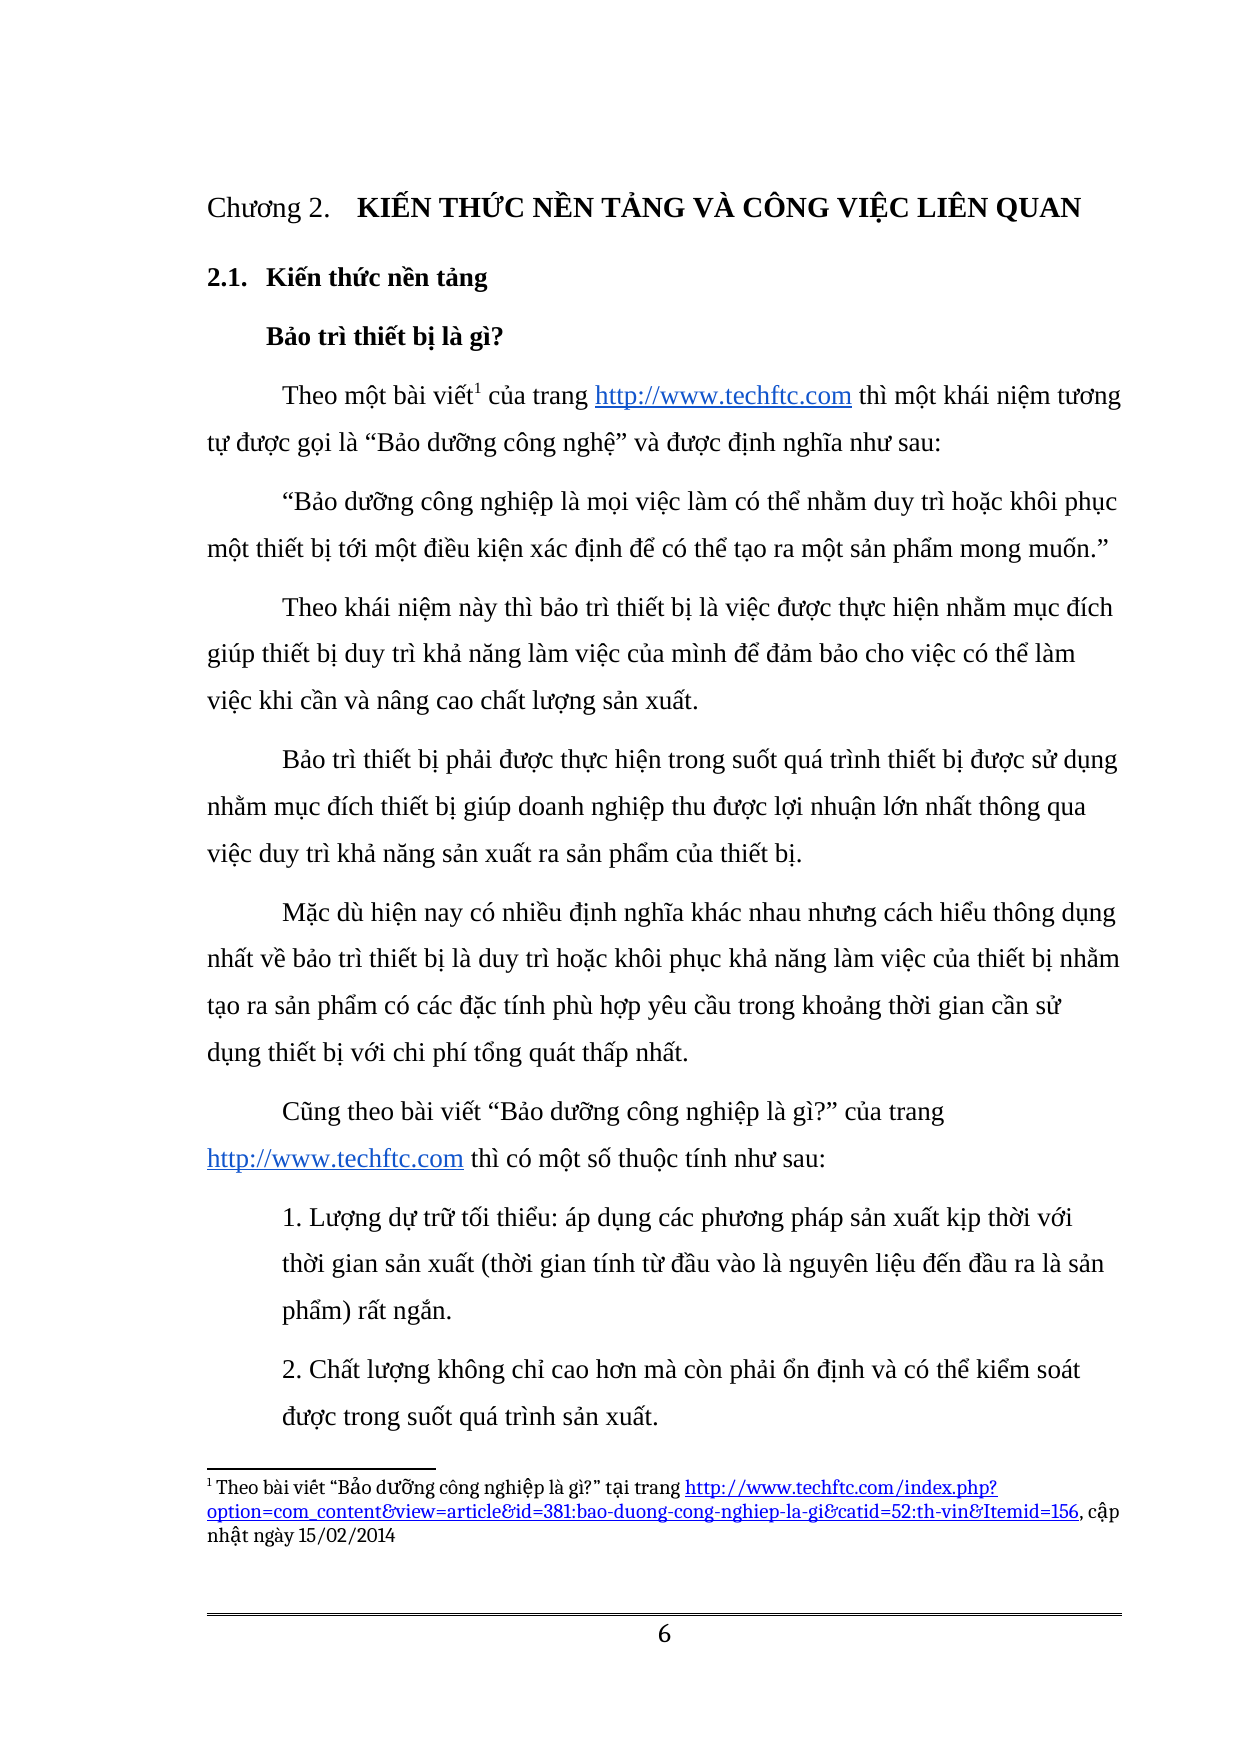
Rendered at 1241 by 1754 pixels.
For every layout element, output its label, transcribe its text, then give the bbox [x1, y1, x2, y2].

subtitle KIẾN THỨC NỀN TẢNG VÀ CÔNG VIỆC LIÊN QUAN [207, 190, 1122, 223]
text “Bảo dưỡng công nghiệp là mọi việc làm có thể nhằm duy trì hoặc khôi phục một thiết bị tới một điều kiện xác định để có thể tạo ra một sản phẩm mong muốn.” [207, 485, 1122, 563]
text Theo một bài viết của trang http://www.techftc.com thì một khái niệm tương tự được gọi là “Bảo dưỡng công nghệ” và được định nghĩa như sau: [207, 379, 1122, 457]
subtitle Kiến thức nền tảng [207, 261, 1122, 292]
text Cũng theo bài viết “Bảo dưỡng công nghiệp là gì?” của trang http://www.techftc.com thì có một số thuộc tính như sau: [207, 1095, 1122, 1173]
text Bảo trì thiết bị phải được thực hiện trong suốt quá trình thiết bị được sử dụng nhằm mục đích thiết bị giúp doanh nghiệp thu được lợi nhuận lớn nhất thông qua việc duy trì khả năng sản xuất ra sản phẩm của thiết bị. [207, 743, 1122, 868]
text Theo khái niệm này thì bảo trì thiết bị là việc được thực hiện nhằm mục đích giúp thiết bị duy trì khả năng làm việc của mình để đảm bảo cho việc có thể làm việc khi cần và nâng cao chất lượng sản xuất. [207, 591, 1122, 715]
text 2. Chất lượng không chỉ cao hơn mà còn phải ổn định và có thể kiểm soát được trong suốt quá trình sản xuất. [282, 1353, 1122, 1431]
text Bảo trì thiết bị là gì? [207, 320, 1122, 351]
text 1. Lượng dự trữ tối thiểu: áp dụng các phương pháp sản xuất kịp thời với thời gian sản xuất (thời gian tính từ đầu vào là nguyên liệu đến đầu ra là sản phẩm) rất ngắn. [282, 1201, 1122, 1325]
text Mặc dù hiện nay có nhiều định nghĩa khác nhau nhưng cách hiểu thông dụng nhất về bảo trì thiết bị là duy trì hoặc khôi phục khả năng làm việc của thiết bị nhằm tạo ra sản phẩm có các đặc tính phù hợp yêu cầu trong khoảng thời gian cần sử dụng thiết bị với chi phí tổng quát thấp nhất. [207, 896, 1122, 1067]
